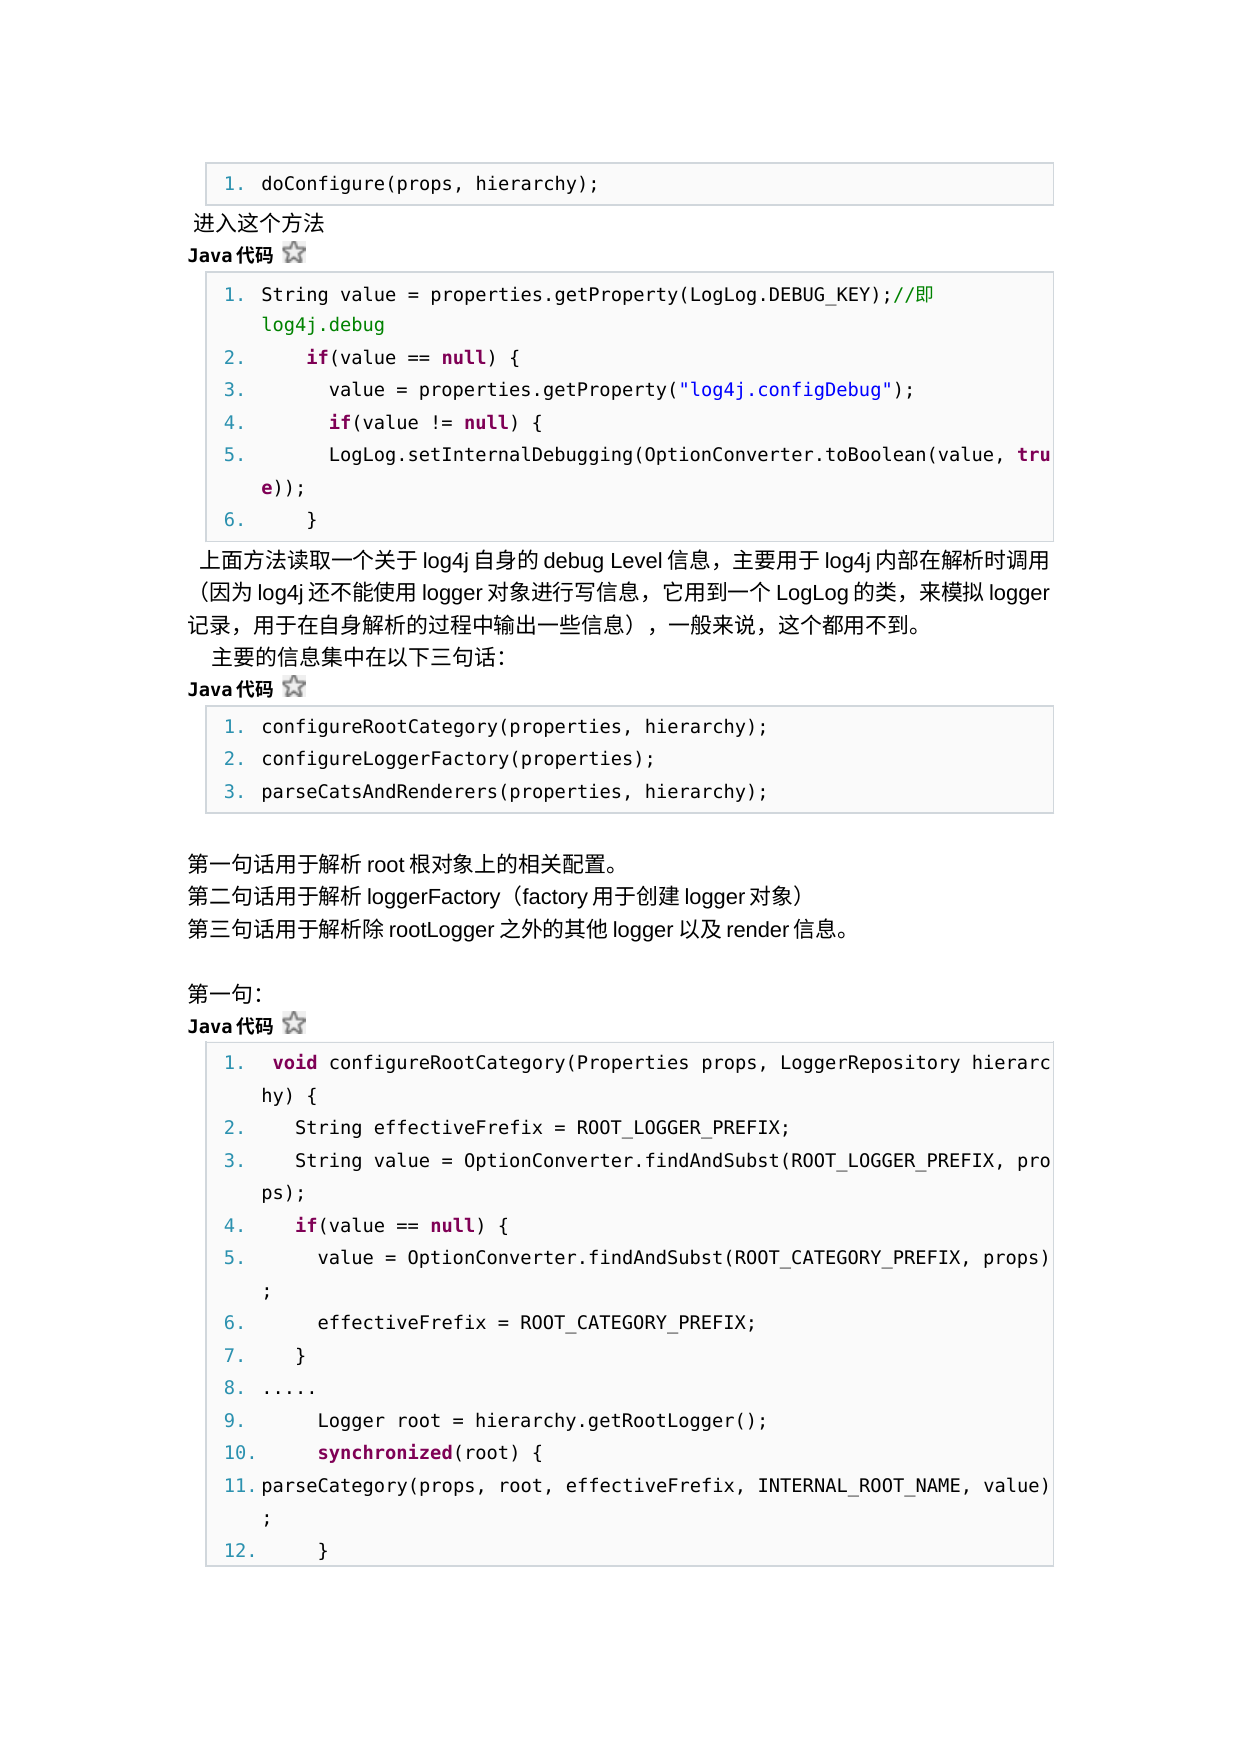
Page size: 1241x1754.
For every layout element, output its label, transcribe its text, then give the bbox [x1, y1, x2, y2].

list parseCategory(props, root, effectiveFrefix, INTERNAL_ROOT_NAME, value); [207, 1464, 1053, 1529]
text 第一句话用于解析root根对象上的相关配置。 [187, 846, 1053, 879]
picture [282, 1011, 306, 1034]
list } [207, 1334, 1053, 1366]
list configureLoggerFactory(properties); [207, 737, 1053, 770]
list configureRootCategory(properties, hierarchy); [207, 707, 1053, 737]
list parseCatsAndRenderers(properties, hierarchy); [207, 770, 1053, 812]
list synchronized(root) { [207, 1431, 1053, 1464]
list if(value == null) { [207, 336, 1053, 368]
list } [207, 1529, 1053, 1565]
list value = OptionConverter.findAndSubst(ROOT_CATEGORY_PREFIX, props); [207, 1236, 1053, 1301]
list String value = OptionConverter.findAndSubst(ROOT_LOGGER_PREFIX, props); [207, 1139, 1053, 1204]
list value = properties.getProperty("log4j.configDebug"); [207, 368, 1053, 401]
text Java代码 [187, 238, 1053, 271]
list void configureRootCategory(Properties props, LoggerRepository hierarchy) { [207, 1043, 1053, 1106]
text 主要的信息集中在以下三句话： [187, 640, 1053, 672]
text 第三句话用于解析除rootLogger之外的其他logger以及render信息。 [187, 911, 1053, 944]
list effectiveFrefix = ROOT_CATEGORY_PREFIX; [207, 1301, 1053, 1334]
picture [282, 241, 306, 263]
picture [282, 675, 306, 697]
text 上面方法读取一个关于log4j自身的debug Level信息，主要用于log4j内部在解析时调用（因为log4j还不能使用logger对象进行写信息，它用到一个LogLog的类，来模拟logger记录，用于在自身解析的过程中输出一些信息），一般来说，这个都用不到。 [187, 542, 1053, 640]
list String value = properties.getProperty(LogLog.DEBUG_KEY);//即log4j.debug [207, 273, 1053, 336]
text Java代码 [187, 1009, 1053, 1041]
text 进入这个方法 [187, 206, 1053, 238]
list LogLog.setInternalDebugging(OptionConverter.toBoolean(value, true)); [207, 433, 1053, 498]
text 第一句： [187, 976, 1053, 1009]
list if(value == null) { [207, 1204, 1053, 1236]
list String effectiveFrefix = ROOT_LOGGER_PREFIX; [207, 1106, 1053, 1139]
list doConfigure(props, hierarchy); [207, 164, 1053, 204]
text Java代码 [187, 672, 1053, 705]
list } [207, 498, 1053, 541]
list Logger root = hierarchy.getRootLogger(); [207, 1399, 1053, 1431]
list if(value != null) { [207, 401, 1053, 433]
list ..... [207, 1366, 1053, 1399]
text 第二句话用于解析loggerFactory（factory用于创建logger对象） [187, 879, 1053, 911]
